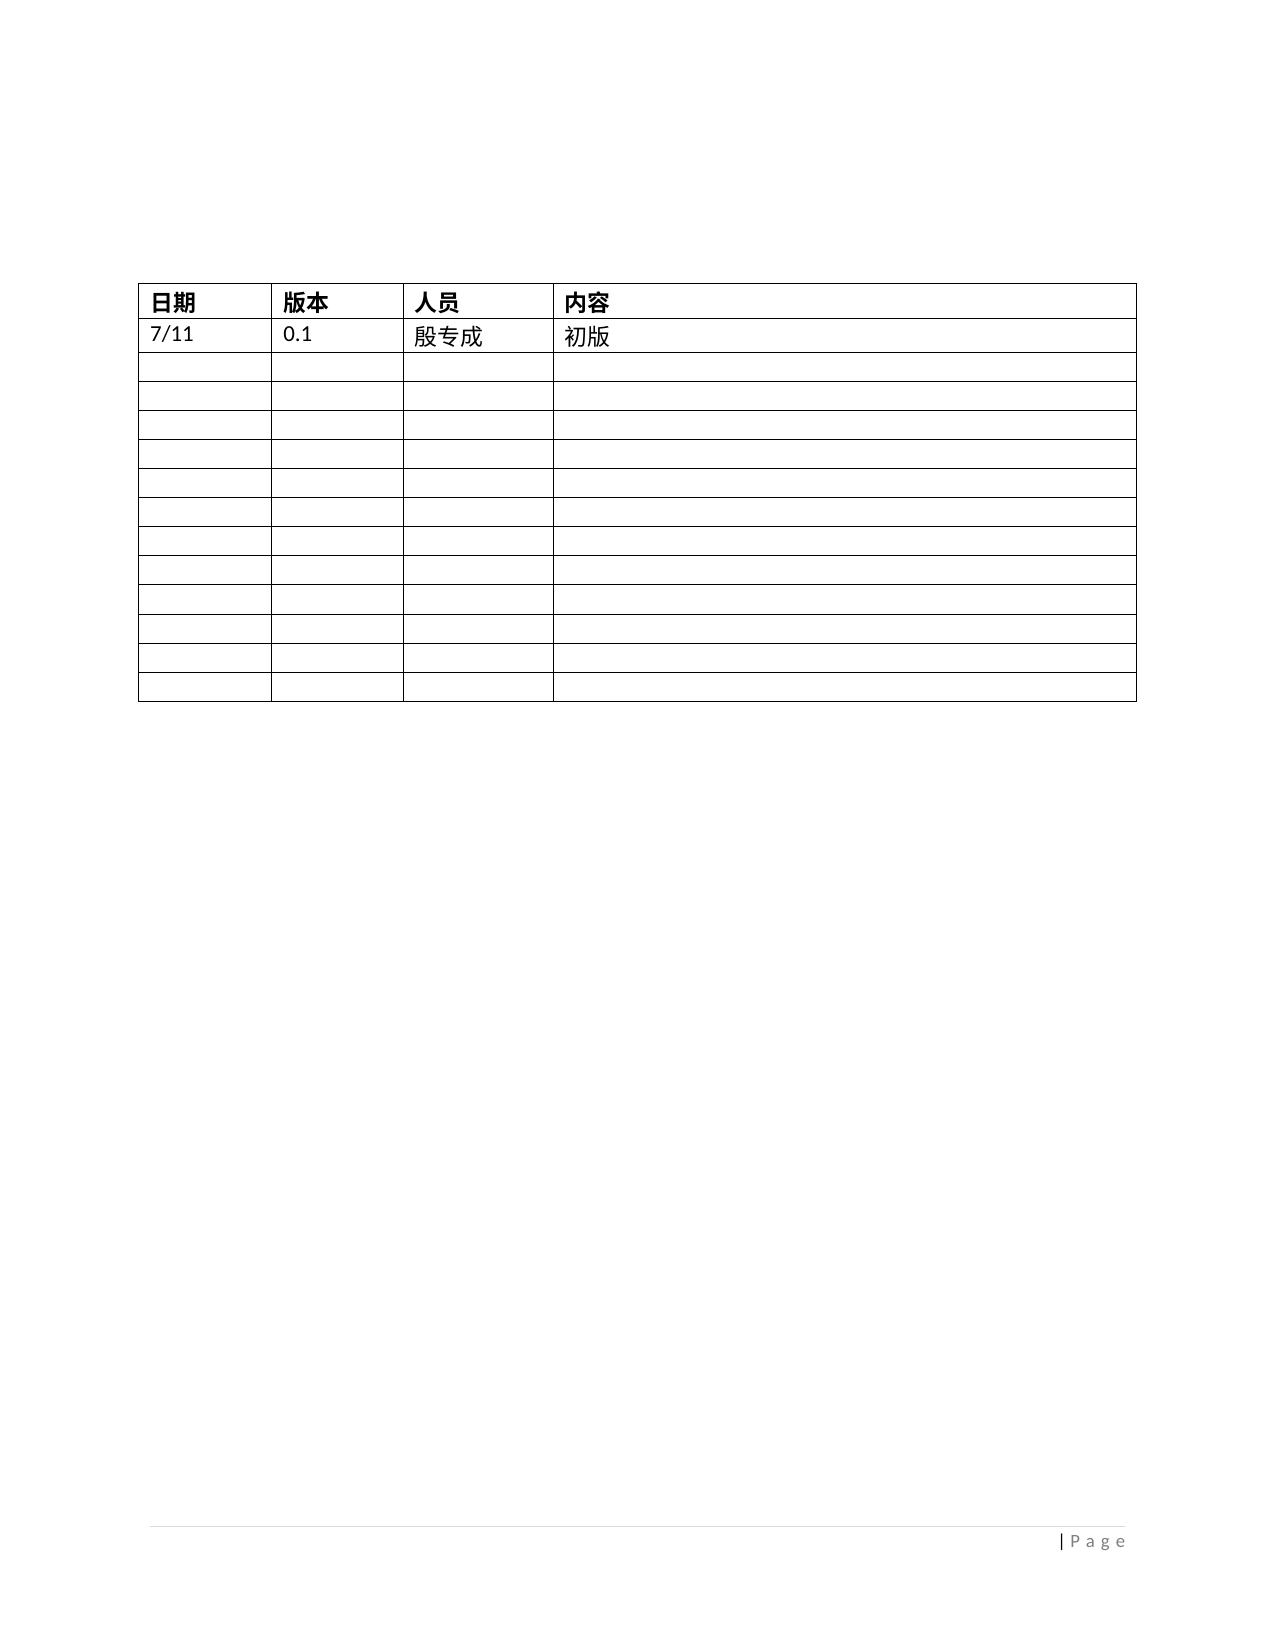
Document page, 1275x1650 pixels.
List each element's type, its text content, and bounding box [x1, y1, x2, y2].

table_cell [272, 353, 403, 381]
table_cell [272, 673, 403, 701]
table_cell [272, 382, 403, 410]
table_cell [272, 498, 403, 526]
table_cell [272, 644, 403, 672]
table_cell 7/11 [139, 319, 271, 352]
table_header 日期 [139, 284, 271, 318]
table_cell [272, 585, 403, 613]
table_cell [272, 527, 403, 555]
table_cell [272, 615, 403, 642]
table_cell [554, 382, 1136, 410]
table_cell [139, 469, 271, 497]
table_cell [139, 644, 271, 672]
table_cell [554, 585, 1136, 613]
table_cell [404, 644, 553, 672]
table_cell [554, 353, 1136, 381]
table_cell [139, 382, 271, 410]
table_cell [554, 527, 1136, 555]
table_cell [404, 440, 553, 468]
table_cell [554, 673, 1136, 701]
table_cell [554, 615, 1136, 642]
table_header 内容 [554, 284, 1136, 318]
table_cell [554, 440, 1136, 468]
table_header 人员 [404, 284, 553, 318]
table_cell [139, 498, 271, 526]
table_cell [139, 527, 271, 555]
table_cell [554, 498, 1136, 526]
table_cell [272, 556, 403, 584]
table_cell [554, 411, 1136, 439]
table_cell [139, 673, 271, 701]
table_header 版本 [272, 284, 403, 318]
table_cell [404, 615, 553, 642]
table_cell [404, 673, 553, 701]
table_cell [404, 353, 553, 381]
table_cell [404, 498, 553, 526]
table_cell [139, 411, 271, 439]
table_cell [404, 411, 553, 439]
table_cell [139, 353, 271, 381]
table_cell [139, 440, 271, 468]
table_cell [554, 469, 1136, 497]
table_cell [404, 527, 553, 555]
table_cell [139, 615, 271, 642]
table_cell [404, 469, 553, 497]
table_cell [272, 440, 403, 468]
table_cell [272, 411, 403, 439]
table_cell [404, 585, 553, 613]
table_cell 殷专成 [404, 319, 553, 352]
table_cell [272, 469, 403, 497]
table_cell [404, 382, 553, 410]
table_cell 初版 [554, 319, 1136, 352]
table_cell 0.1 [272, 319, 403, 352]
table_cell [554, 556, 1136, 584]
table_cell [404, 556, 553, 584]
table_cell [139, 585, 271, 613]
table_cell [139, 556, 271, 584]
table_cell [554, 644, 1136, 672]
